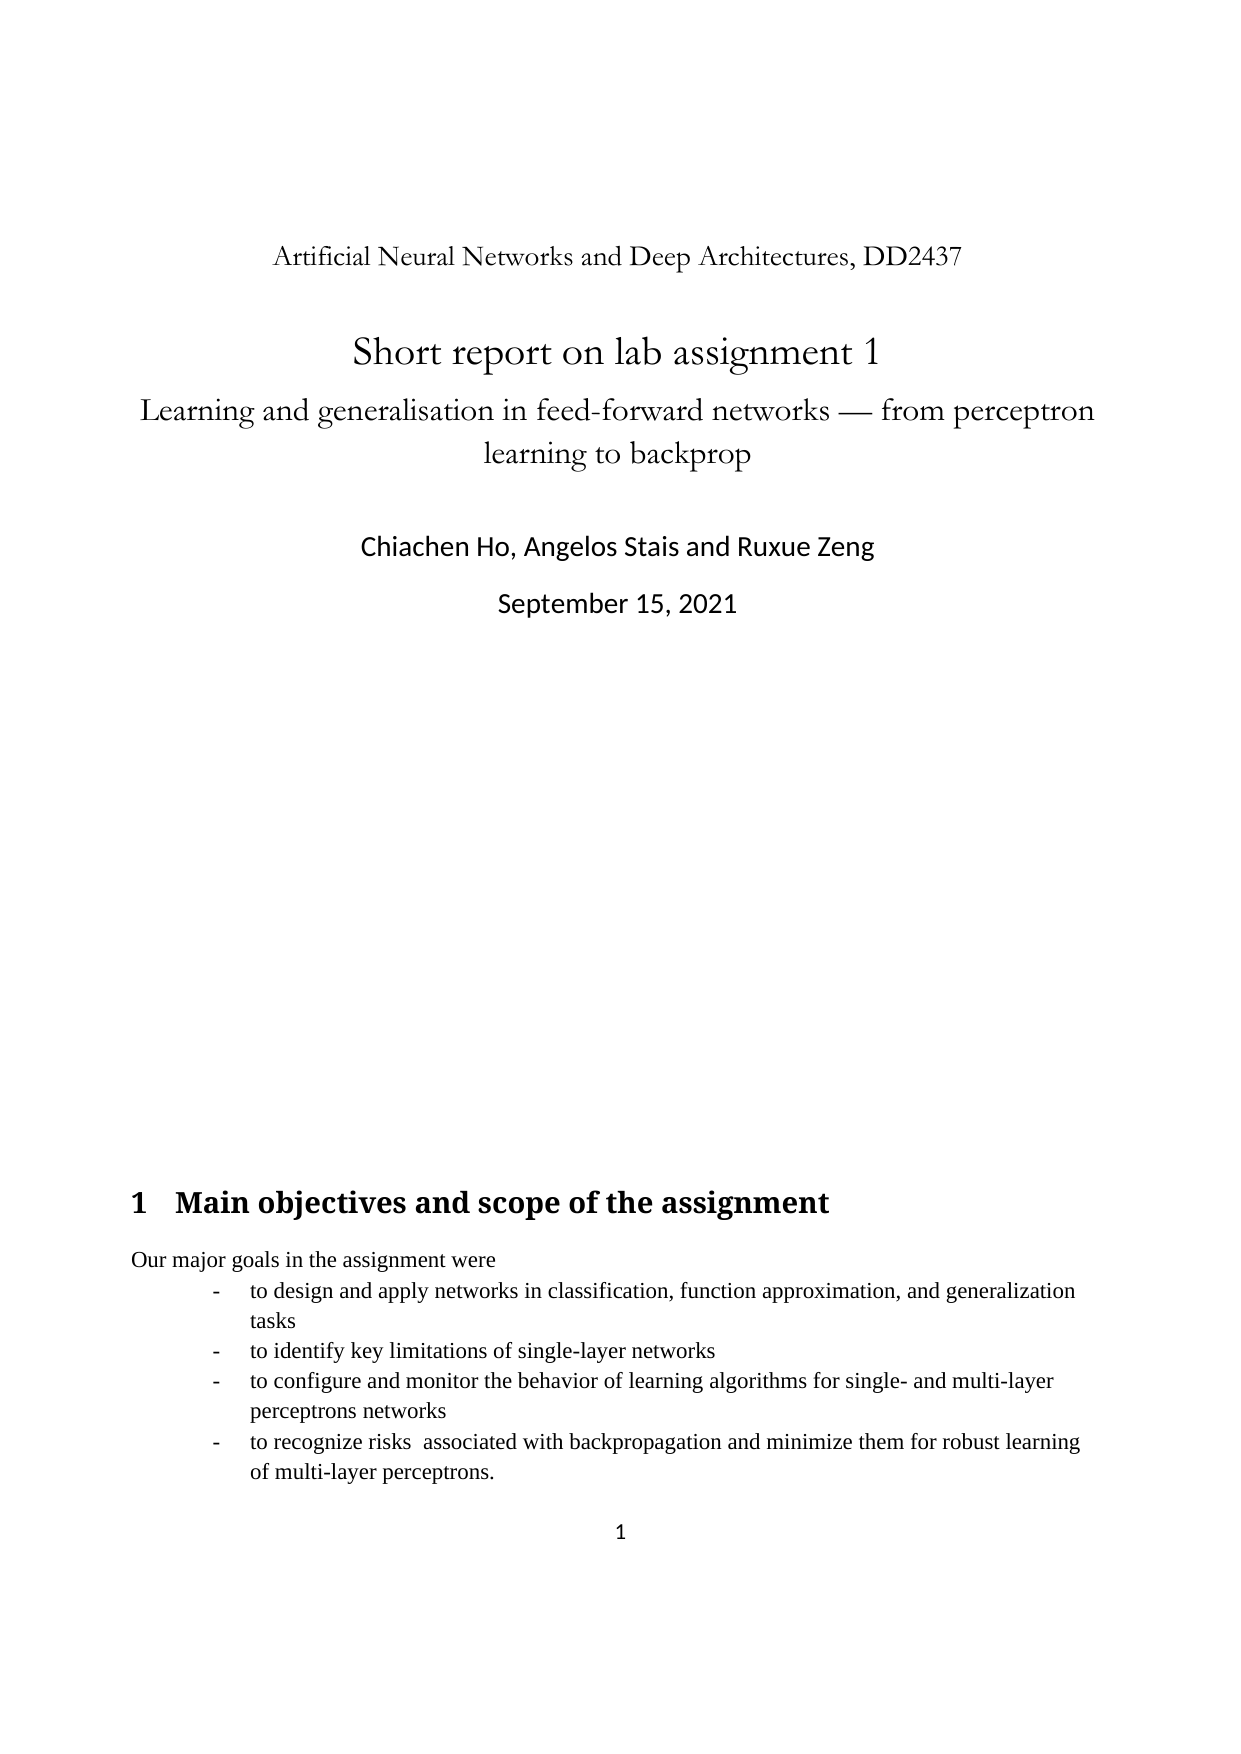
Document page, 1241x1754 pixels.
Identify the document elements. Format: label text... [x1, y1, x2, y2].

subtitle September 15, 2021 [131, 585, 1105, 621]
list Main objectives and scope of the assignment [131, 1182, 1105, 1222]
list to identify key limitations of single-layer networks [212, 1337, 1105, 1363]
text Chiachen Ho, Angelos Stais and Ruxue Zeng [131, 528, 1105, 563]
text Artificial Neural Networks and Deep Architectures, DD2437 [131, 241, 1105, 273]
list to configure and monitor the behavior of learning algorithms for single- and multi-layer perceptrons networks [212, 1367, 1105, 1424]
list to design and apply networks in classification, function approximation, and generalization tasks [212, 1277, 1105, 1333]
subtitle Our major goals in the assignment were [131, 1247, 1105, 1273]
subtitle Learning and generalisation in feed-forward networks — from perceptron learning to backprop [131, 391, 1105, 472]
text Short report on lab assignment 1 [131, 328, 1105, 375]
list to recognize risks associated with backpropagation and minimize them for robust learning of multi-layer perceptrons. [212, 1428, 1105, 1484]
